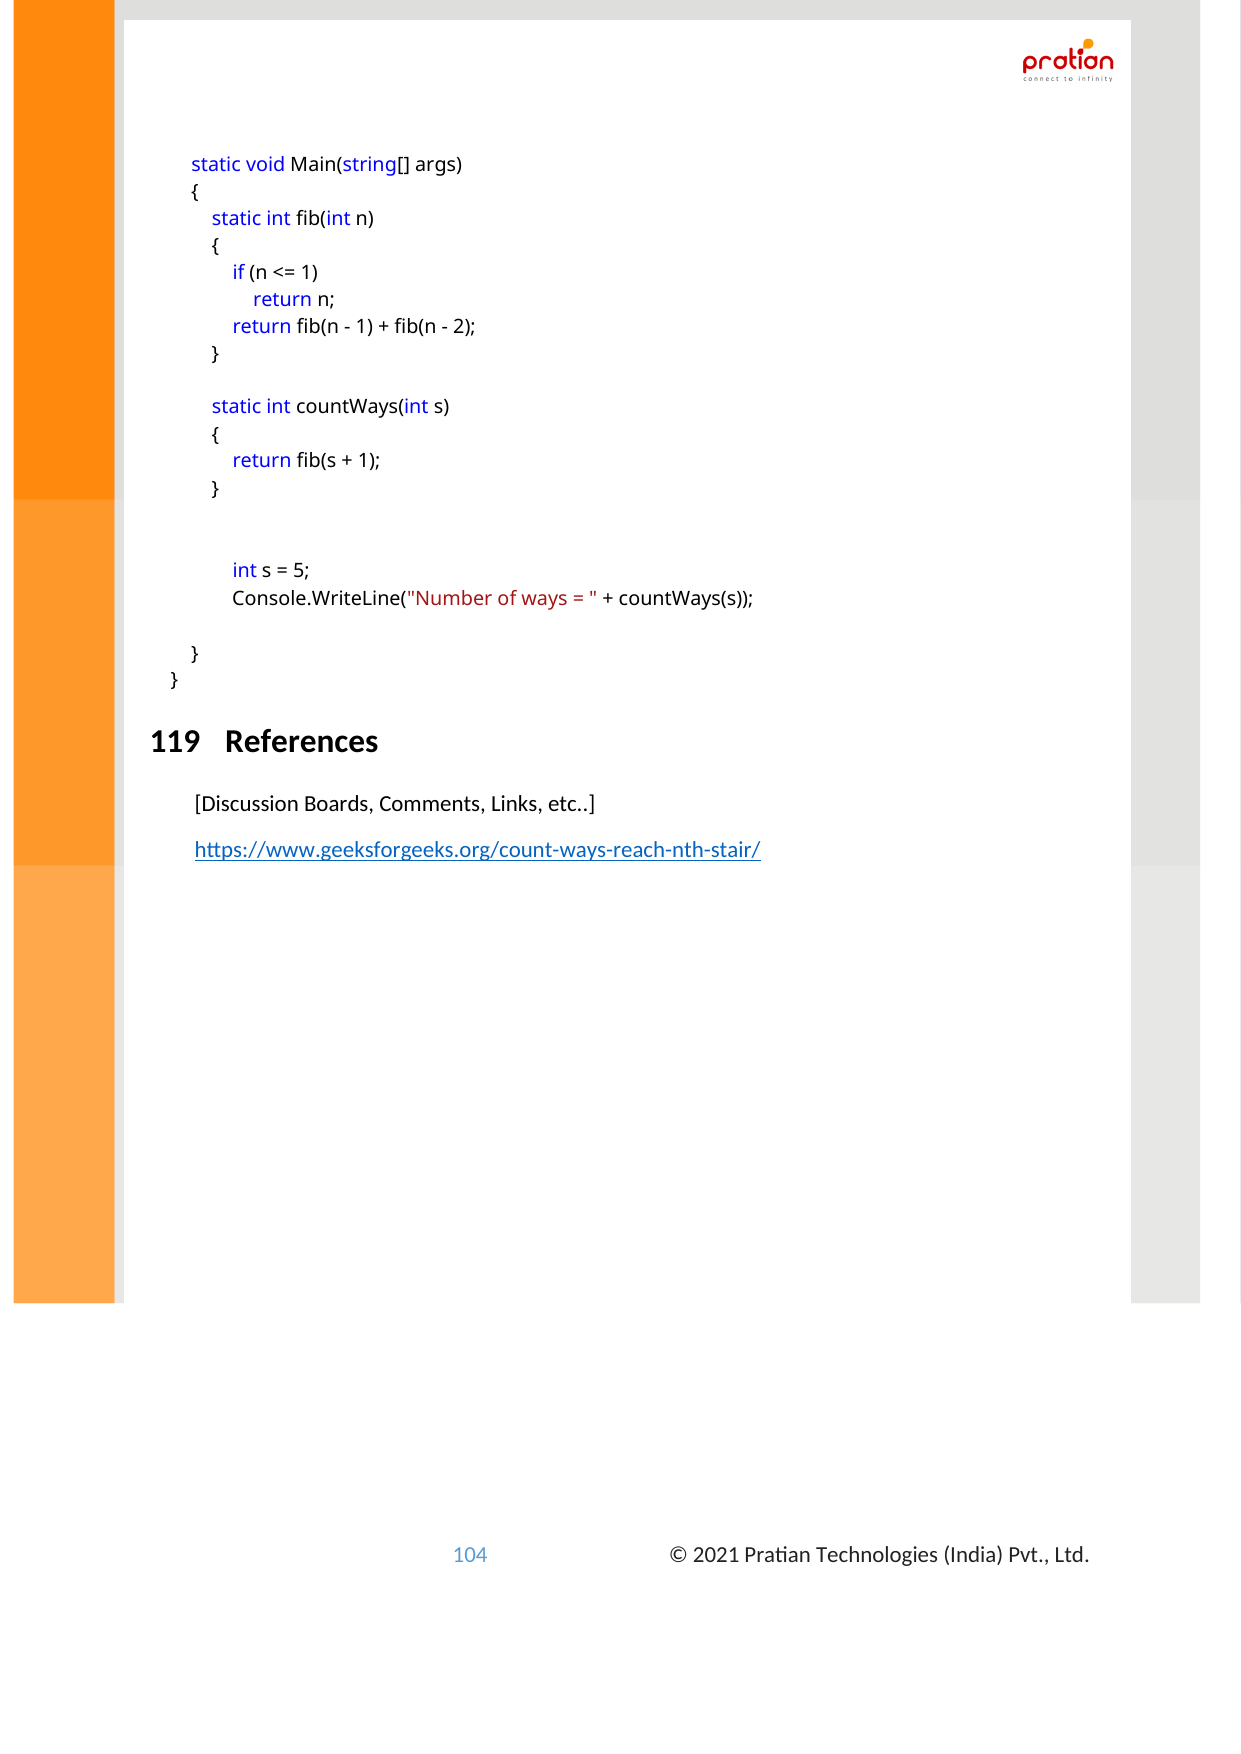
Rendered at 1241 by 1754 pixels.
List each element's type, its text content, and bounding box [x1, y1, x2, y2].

list References [149, 720, 1090, 761]
text static int countWays(int s) [150, 393, 1090, 420]
text static int fib(int n) [150, 204, 1090, 231]
text static void Main(string[] args) [150, 150, 1090, 177]
text } [150, 339, 1090, 366]
text { [150, 177, 1090, 204]
text Console.WriteLine("Number of ways = " + countWays(s)); [150, 584, 1090, 611]
text { [150, 231, 1090, 258]
picture [13, 0, 1241, 1545]
text { [150, 420, 1090, 447]
text return fib(n - 1) + fib(n - 2); [150, 312, 1090, 339]
text } [150, 474, 1090, 501]
text [Discussion Boards, Comments, Links, etc..] [194, 789, 1090, 817]
text } [150, 639, 1090, 666]
text https://www.geeksforgeeks.org/count-ways-reach-nth-stair/ [194, 836, 1090, 864]
text return n; [150, 285, 1090, 312]
text int s = 5; [150, 557, 1090, 584]
text if (n <= 1) [150, 258, 1090, 285]
text } [150, 666, 1090, 693]
text return fib(s + 1); [150, 447, 1090, 474]
